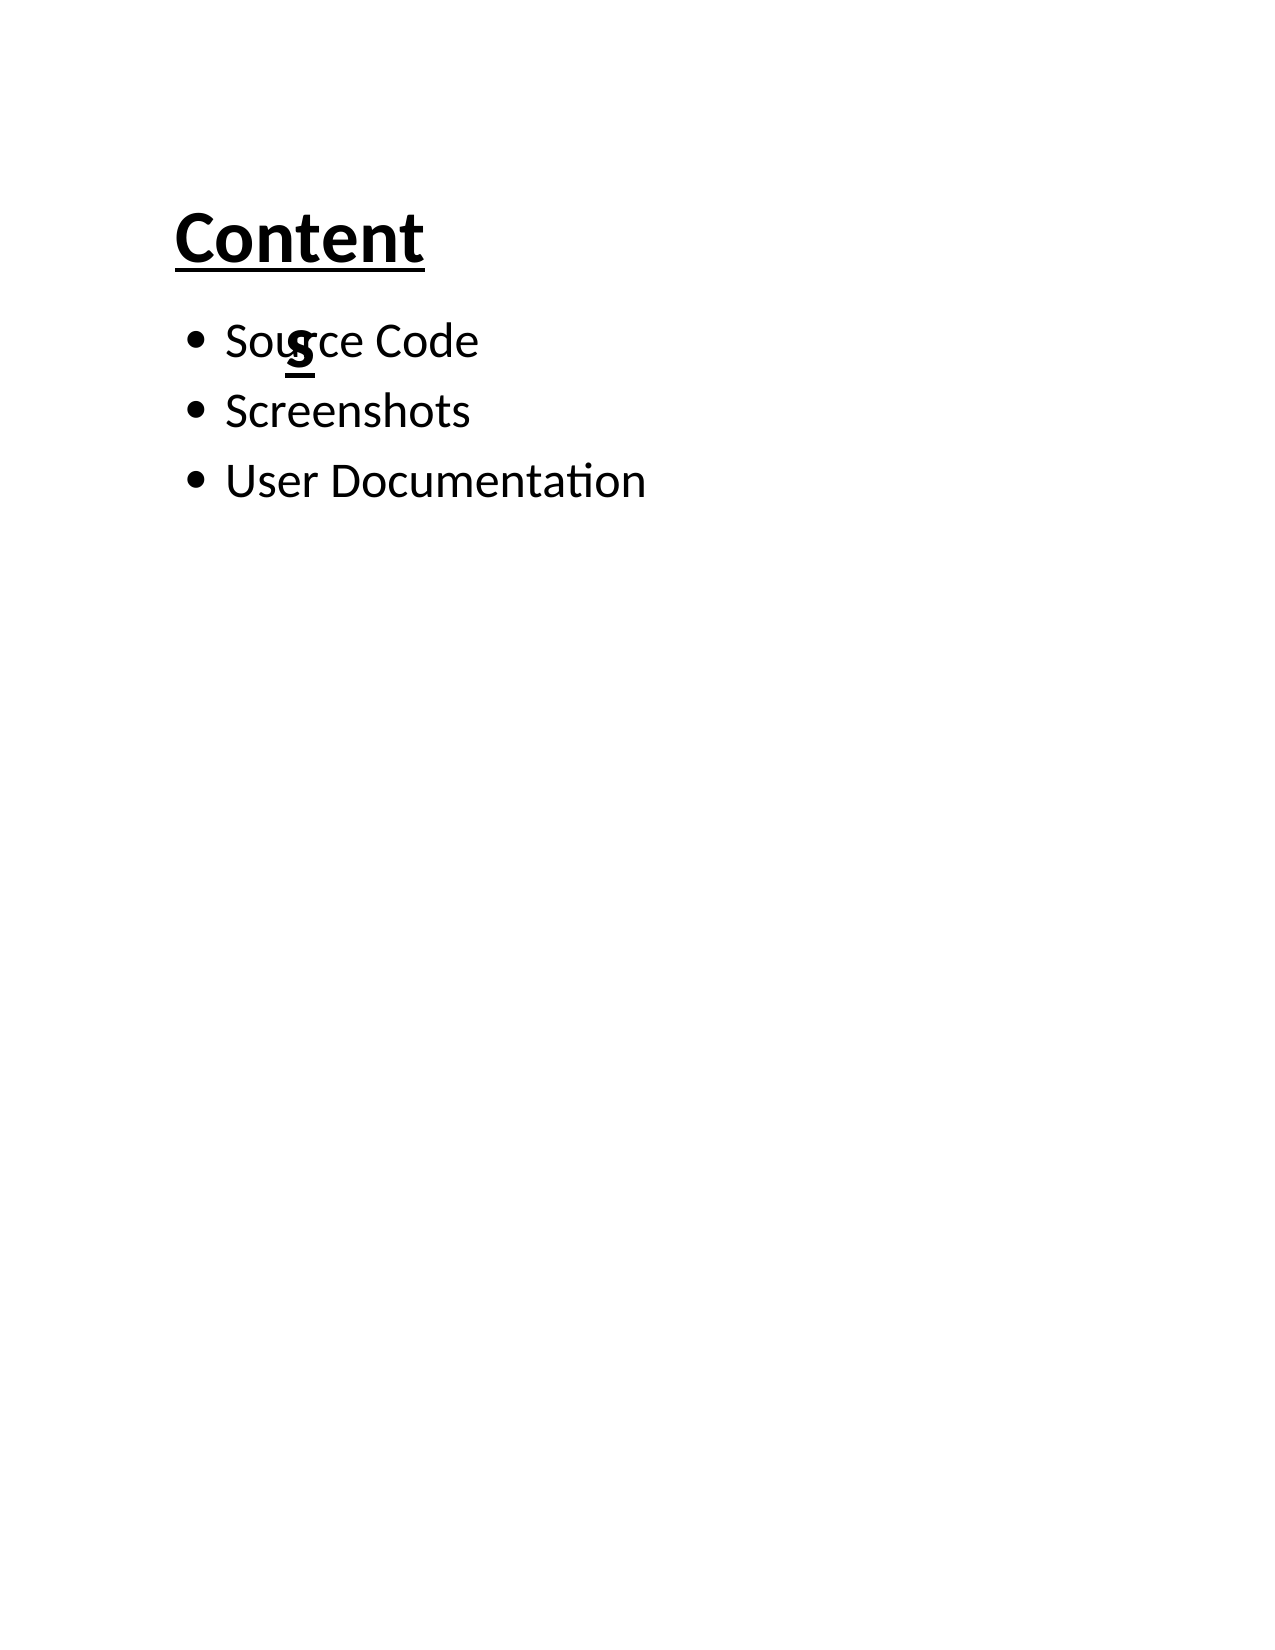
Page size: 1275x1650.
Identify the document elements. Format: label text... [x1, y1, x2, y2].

list Source Code [187, 309, 1125, 370]
list User Documentation [187, 449, 1125, 510]
list Screenshots [187, 379, 1125, 440]
